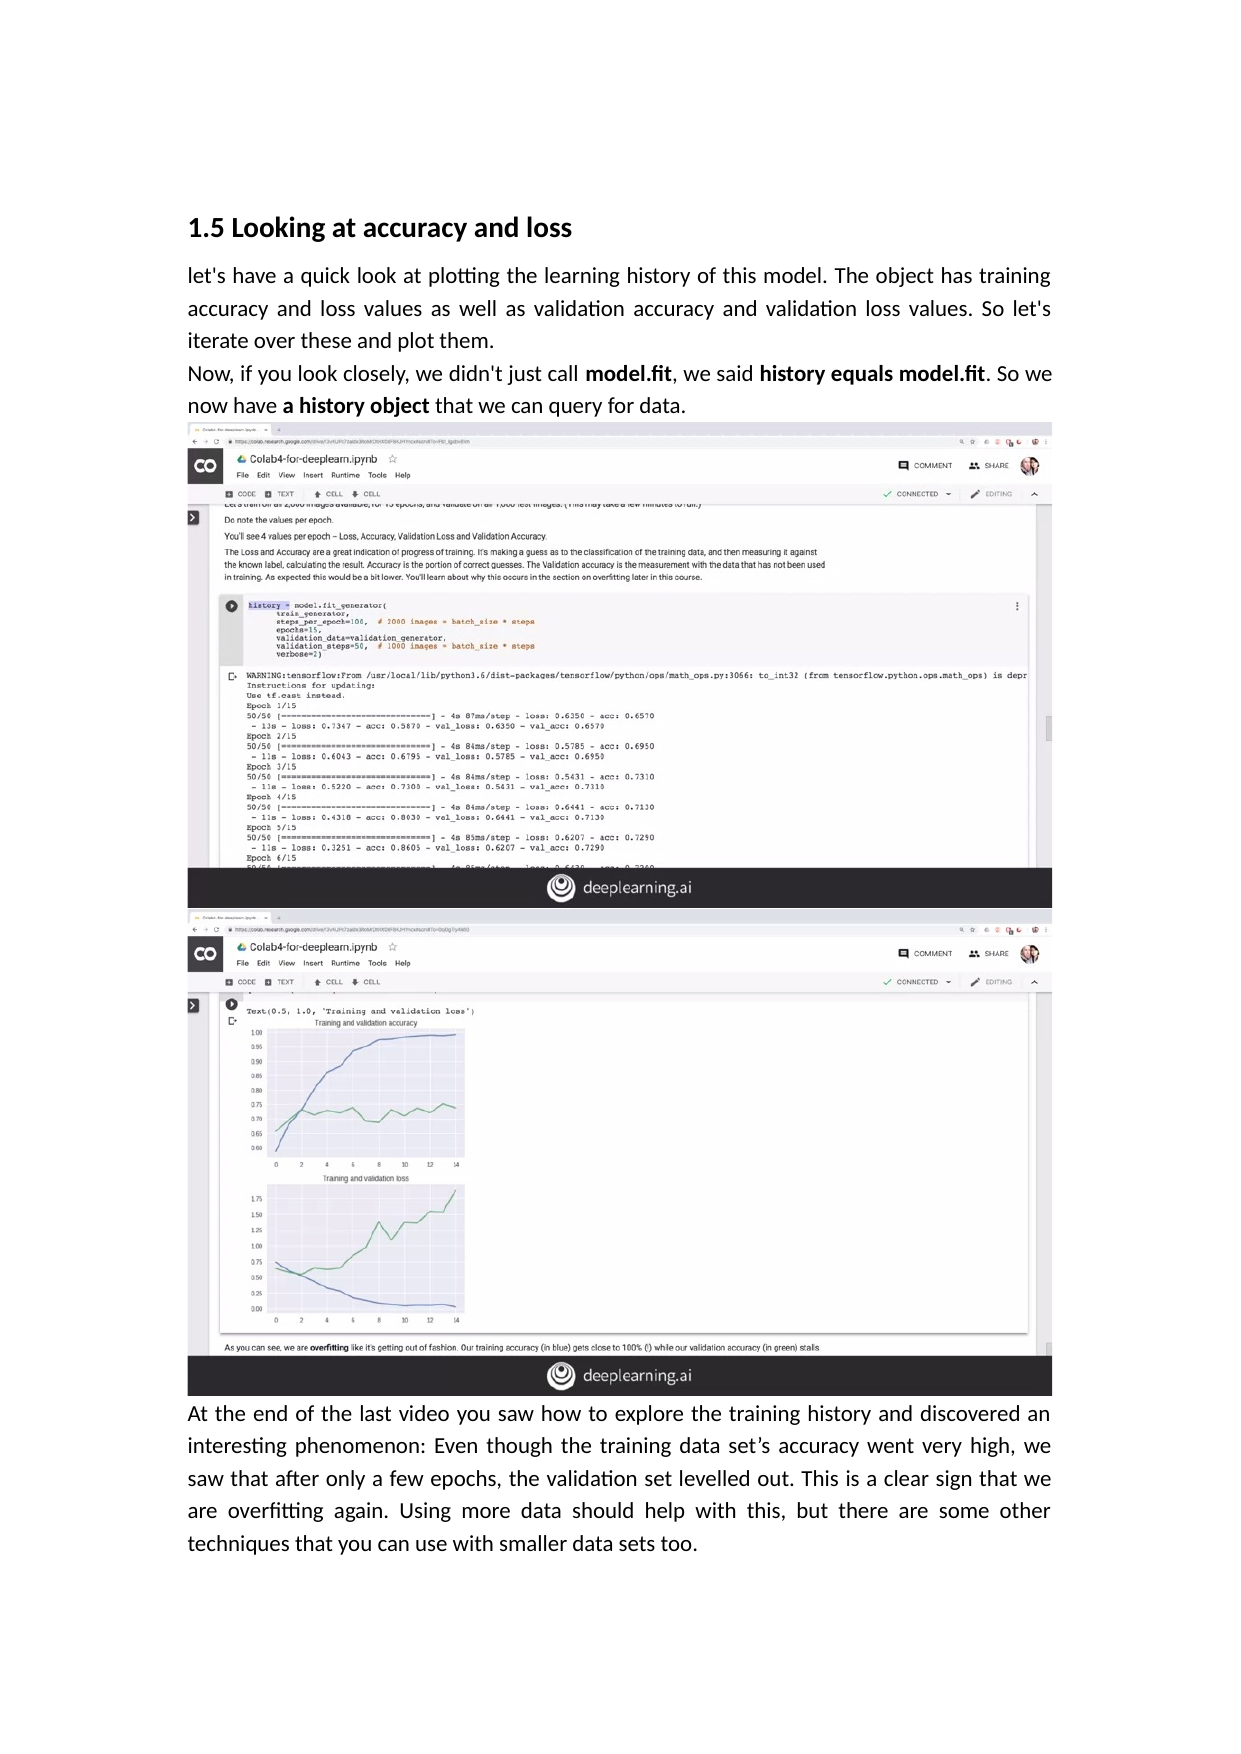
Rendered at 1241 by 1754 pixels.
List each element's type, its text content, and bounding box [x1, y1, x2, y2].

text At the end of the last video you saw how to explore the training history and discovered an interesting phenomenon: Even though the training data set’s accuracy went very high, we saw that after only a few epochs, the validation set levelled out. This is a clear sign that we are overfitting again. Using more data should help with this, but there are some other techniques that you can use with smaller data sets too. [187, 1397, 1053, 1559]
picture [187, 909, 1053, 1396]
text Now, if you look closely, we didn't just call model.fit, we said history equals model.fit. So we now have a history object that we can query for data. [187, 357, 1053, 422]
picture [187, 422, 1053, 908]
text let's have a quick look at plotting the learning history of this model. The object has training accuracy and loss values as well as validation accuracy and validation loss values. So let's iterate over these and plot them. [187, 259, 1053, 357]
text 1.5 Looking at accuracy and loss [187, 194, 1053, 259]
